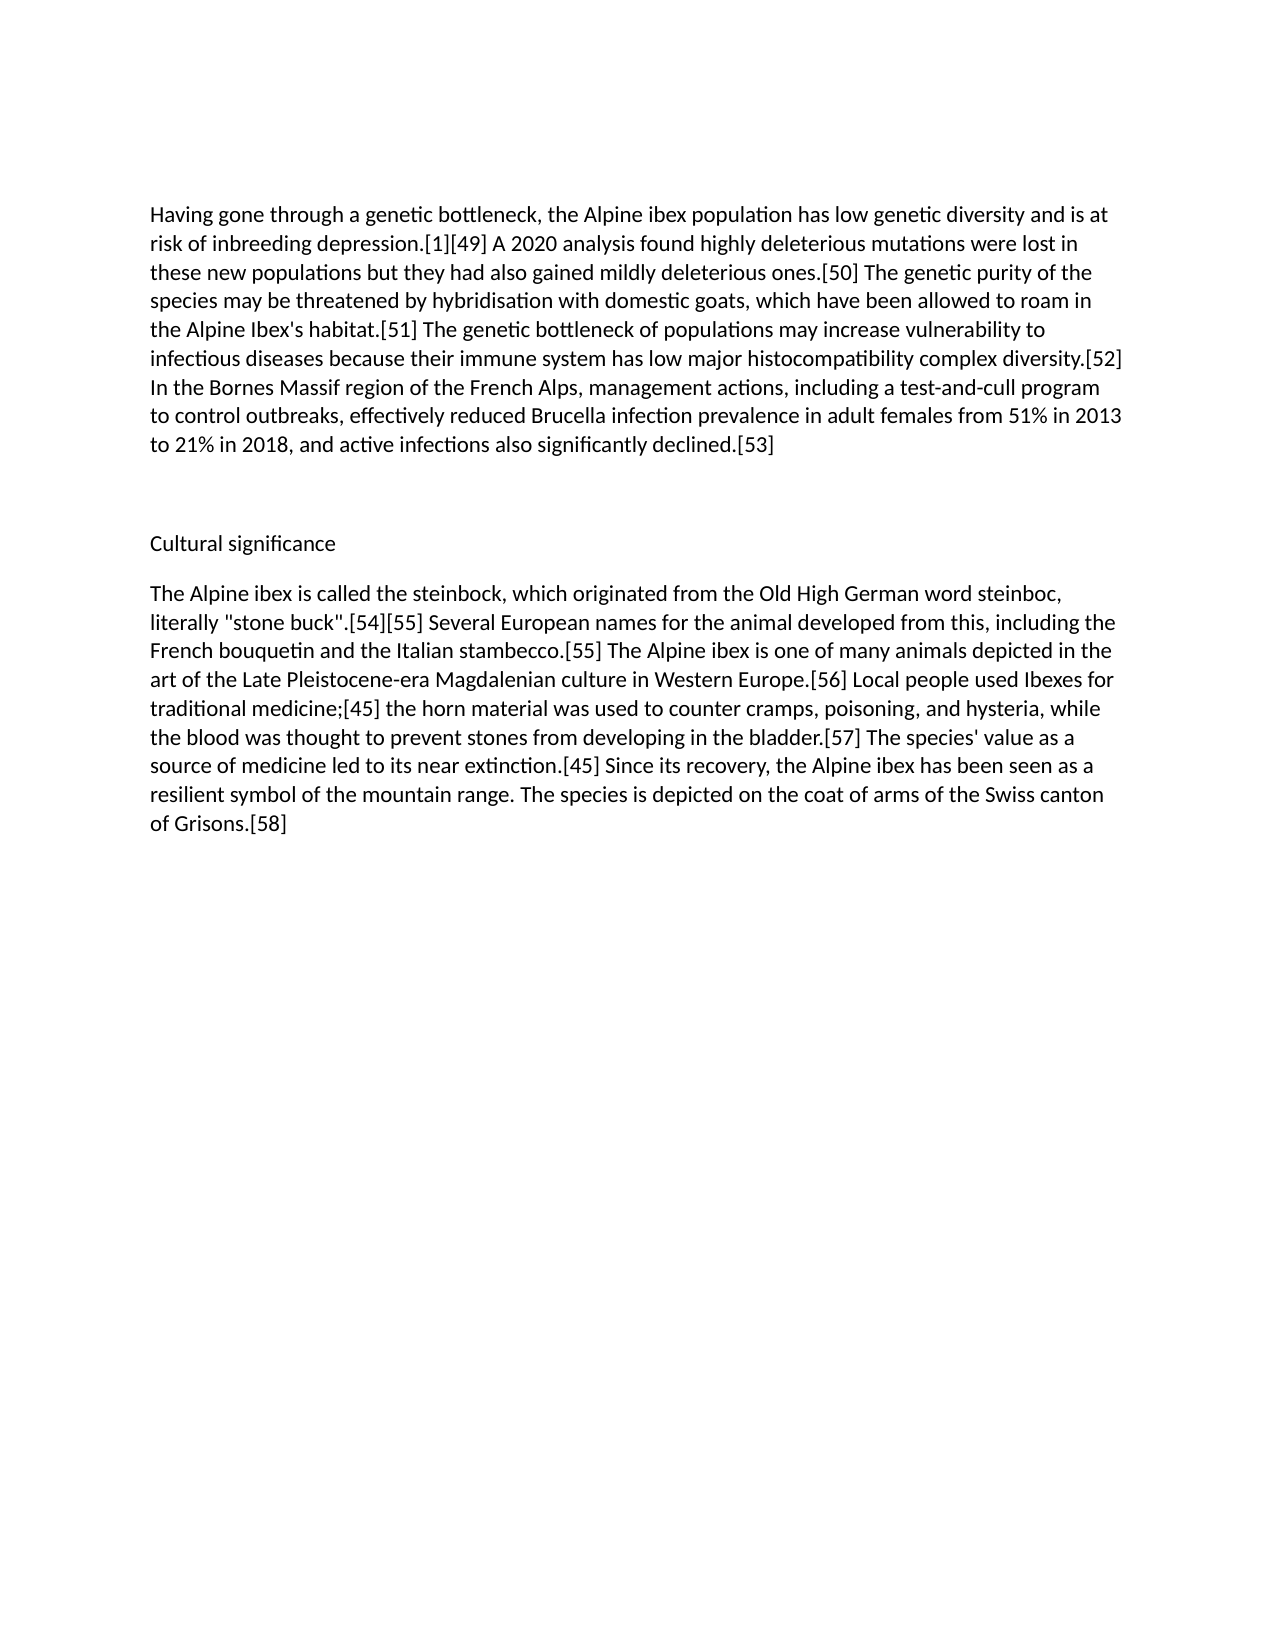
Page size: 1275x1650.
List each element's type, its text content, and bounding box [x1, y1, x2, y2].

text Cultural significance [150, 529, 1125, 557]
text Having gone through a genetic bottleneck, the Alpine ibex population has low genetic diversity and is at risk of inbreeding depression.[1][49] A 2020 analysis found highly deleterious mutations were lost in these new populations but they had also gained mildly deleterious ones.[50] The genetic purity of the species may be threatened by hybridisation with domestic goats, which have been allowed to roam in the Alpine Ibex's habitat.[51] The genetic bottleneck of populations may increase vulnerability to infectious diseases because their immune system has low major histocompatibility complex diversity.[52] In the Bornes Massif region of the French Alps, management actions, including a test-and-cull program to control outbreaks, effectively reduced Brucella infection prevalence in adult females from 51% in 2013 to 21% in 2018, and active infections also significantly declined.[53] [150, 199, 1125, 458]
text The Alpine ibex is called the steinbock, which originated from the Old High German word steinboc, literally "stone buck".[54][55] Several European names for the animal developed from this, including the French bouquetin and the Italian stambecco.[55] The Alpine ibex is one of many animals depicted in the art of the Late Pleistocene-era Magdalenian culture in Western Europe.[56] Local people used Ibexes for traditional medicine;[45] the horn material was used to counter cramps, poisoning, and hysteria, while the blood was thought to prevent stones from developing in the bladder.[57] The species' value as a source of medicine led to its near extinction.[45] Since its recovery, the Alpine ibex has been seen as a resilient symbol of the mountain range. The species is depicted on the coat of arms of the Swiss canton of Grisons.[58] [150, 578, 1125, 837]
